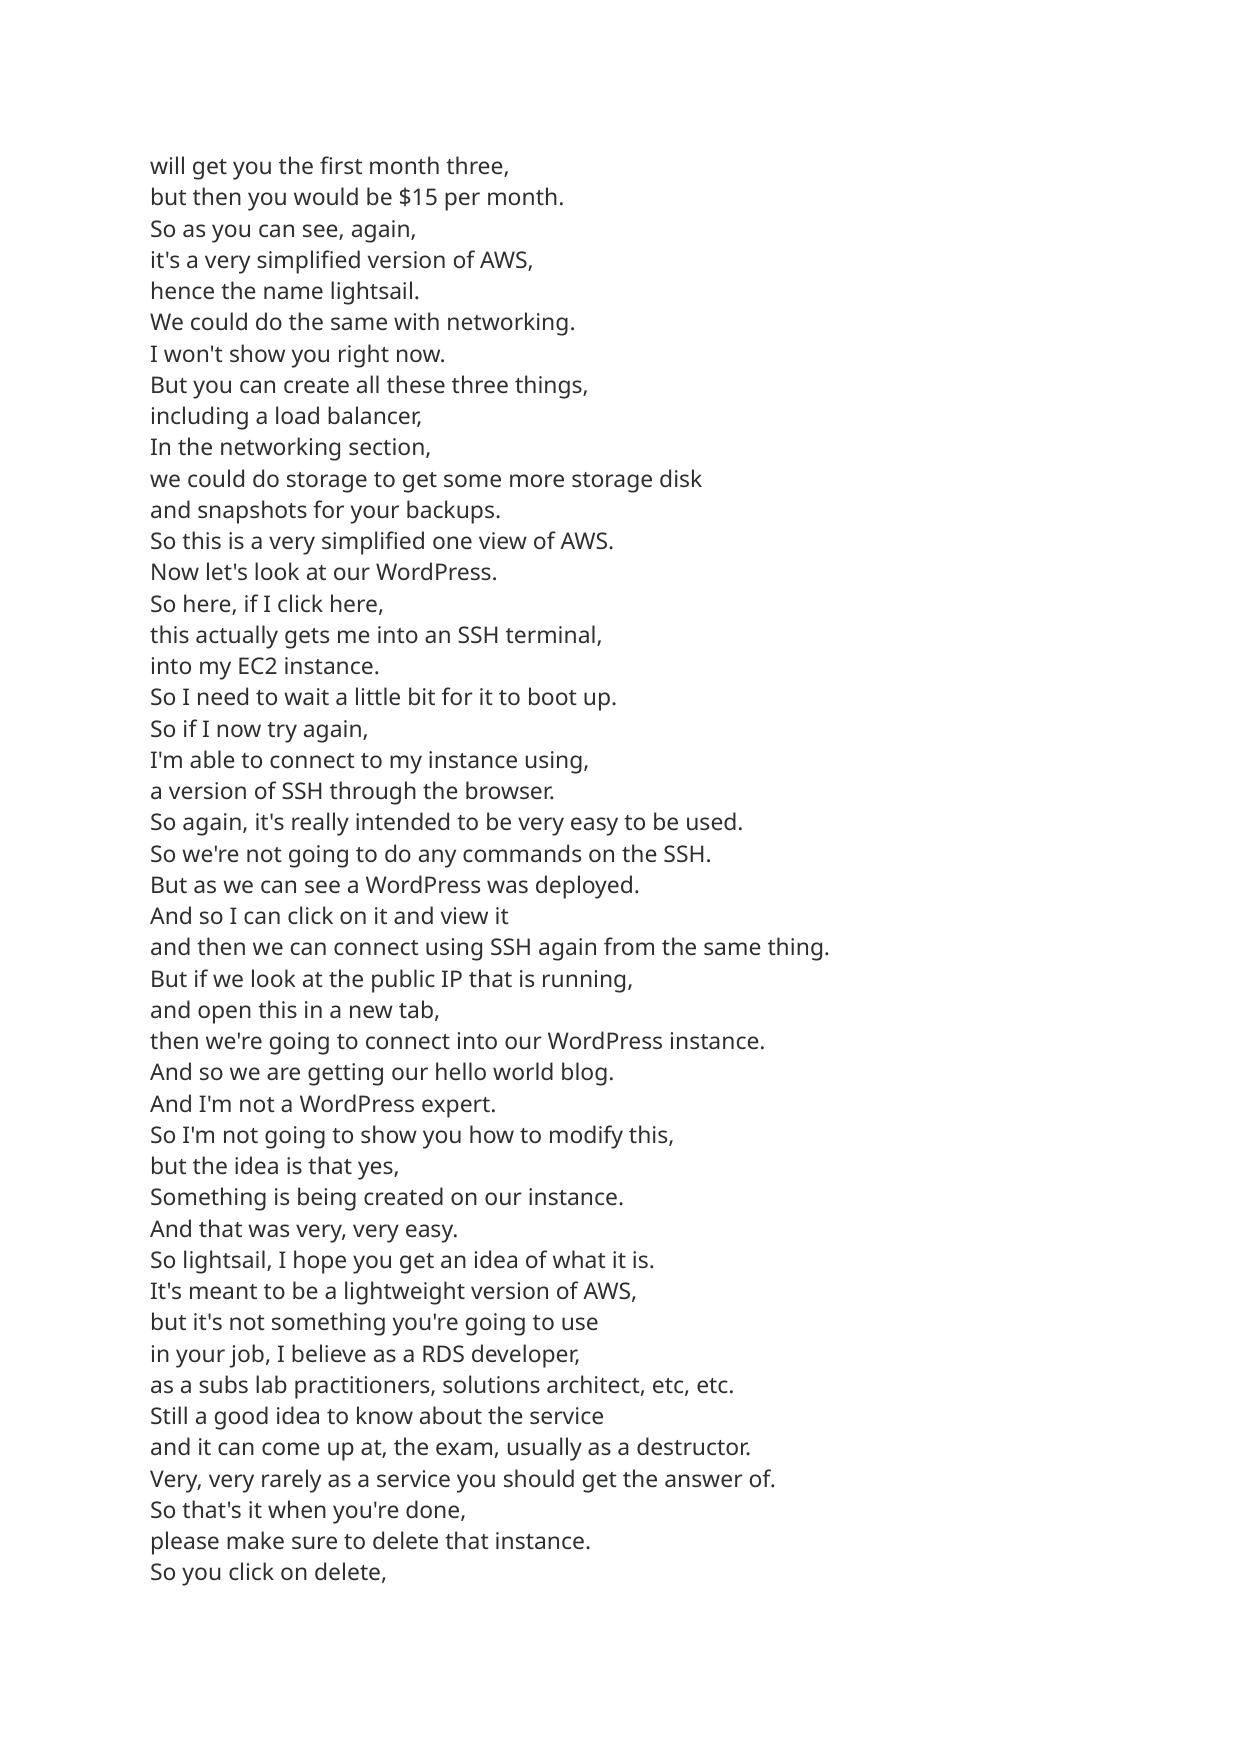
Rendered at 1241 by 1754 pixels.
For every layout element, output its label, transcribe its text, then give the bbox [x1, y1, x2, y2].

text But you can create all these three things, [150, 369, 1090, 400]
text So if I now try again, [150, 712, 1090, 744]
text So this is a very simplified one view of AWS. [150, 525, 1090, 556]
text but it's not something you're going to use [150, 1306, 1090, 1337]
text So lightsail, I hope you get an idea of what it is. [150, 1244, 1090, 1275]
text I won't show you right now. [150, 337, 1090, 369]
text as a subs lab practitioners, solutions architect, etc, etc. [150, 1369, 1090, 1400]
text And so we are getting our hello world blog. [150, 1056, 1090, 1087]
text hence the name lightsail. [150, 275, 1090, 306]
text So you click on delete, [150, 1556, 1090, 1587]
text Something is being created on our instance. [150, 1181, 1090, 1212]
text but then you would be $15 per month. [150, 181, 1090, 212]
text and snapshots for your backups. [150, 494, 1090, 525]
text And that was very, very easy. [150, 1212, 1090, 1244]
text we could do storage to get some more storage disk [150, 462, 1090, 494]
text will get you the first month three, [150, 150, 1090, 181]
text But as we can see a WordPress was deployed. [150, 869, 1090, 900]
text I'm able to connect to my instance using, [150, 744, 1090, 775]
text and open this in a new tab, [150, 994, 1090, 1025]
text this actually gets me into an SSH terminal, [150, 619, 1090, 650]
text So we're not going to do any commands on the SSH. [150, 837, 1090, 869]
text a version of SSH through the browser. [150, 775, 1090, 806]
text We could do the same with networking. [150, 306, 1090, 337]
text It's meant to be a lightweight version of AWS, [150, 1275, 1090, 1306]
text into my EC2 instance. [150, 650, 1090, 681]
text and it can come up at, the exam, usually as a destructor. [150, 1431, 1090, 1462]
text it's a very simplified version of AWS, [150, 244, 1090, 275]
text In the networking section, [150, 431, 1090, 462]
text then we're going to connect into our WordPress instance. [150, 1025, 1090, 1056]
text Very, very rarely as a service you should get the answer of. [150, 1462, 1090, 1494]
text And so I can click on it and view it [150, 900, 1090, 931]
text and then we can connect using SSH again from the same thing. [150, 931, 1090, 962]
text in your job, I believe as a RDS developer, [150, 1337, 1090, 1369]
text Now let's look at our WordPress. [150, 556, 1090, 587]
text So as you can see, again, [150, 212, 1090, 244]
text So that's it when you're done, [150, 1494, 1090, 1525]
text So I'm not going to show you how to modify this, [150, 1119, 1090, 1150]
text And I'm not a WordPress expert. [150, 1087, 1090, 1119]
text So again, it's really intended to be very easy to be used. [150, 806, 1090, 837]
text So I need to wait a little bit for it to boot up. [150, 681, 1090, 712]
text So here, if I click here, [150, 587, 1090, 619]
text but the idea is that yes, [150, 1150, 1090, 1181]
text please make sure to delete that instance. [150, 1525, 1090, 1556]
text But if we look at the public IP that is running, [150, 962, 1090, 994]
text including a load balancer, [150, 400, 1090, 431]
text Still a good idea to know about the service [150, 1400, 1090, 1431]
